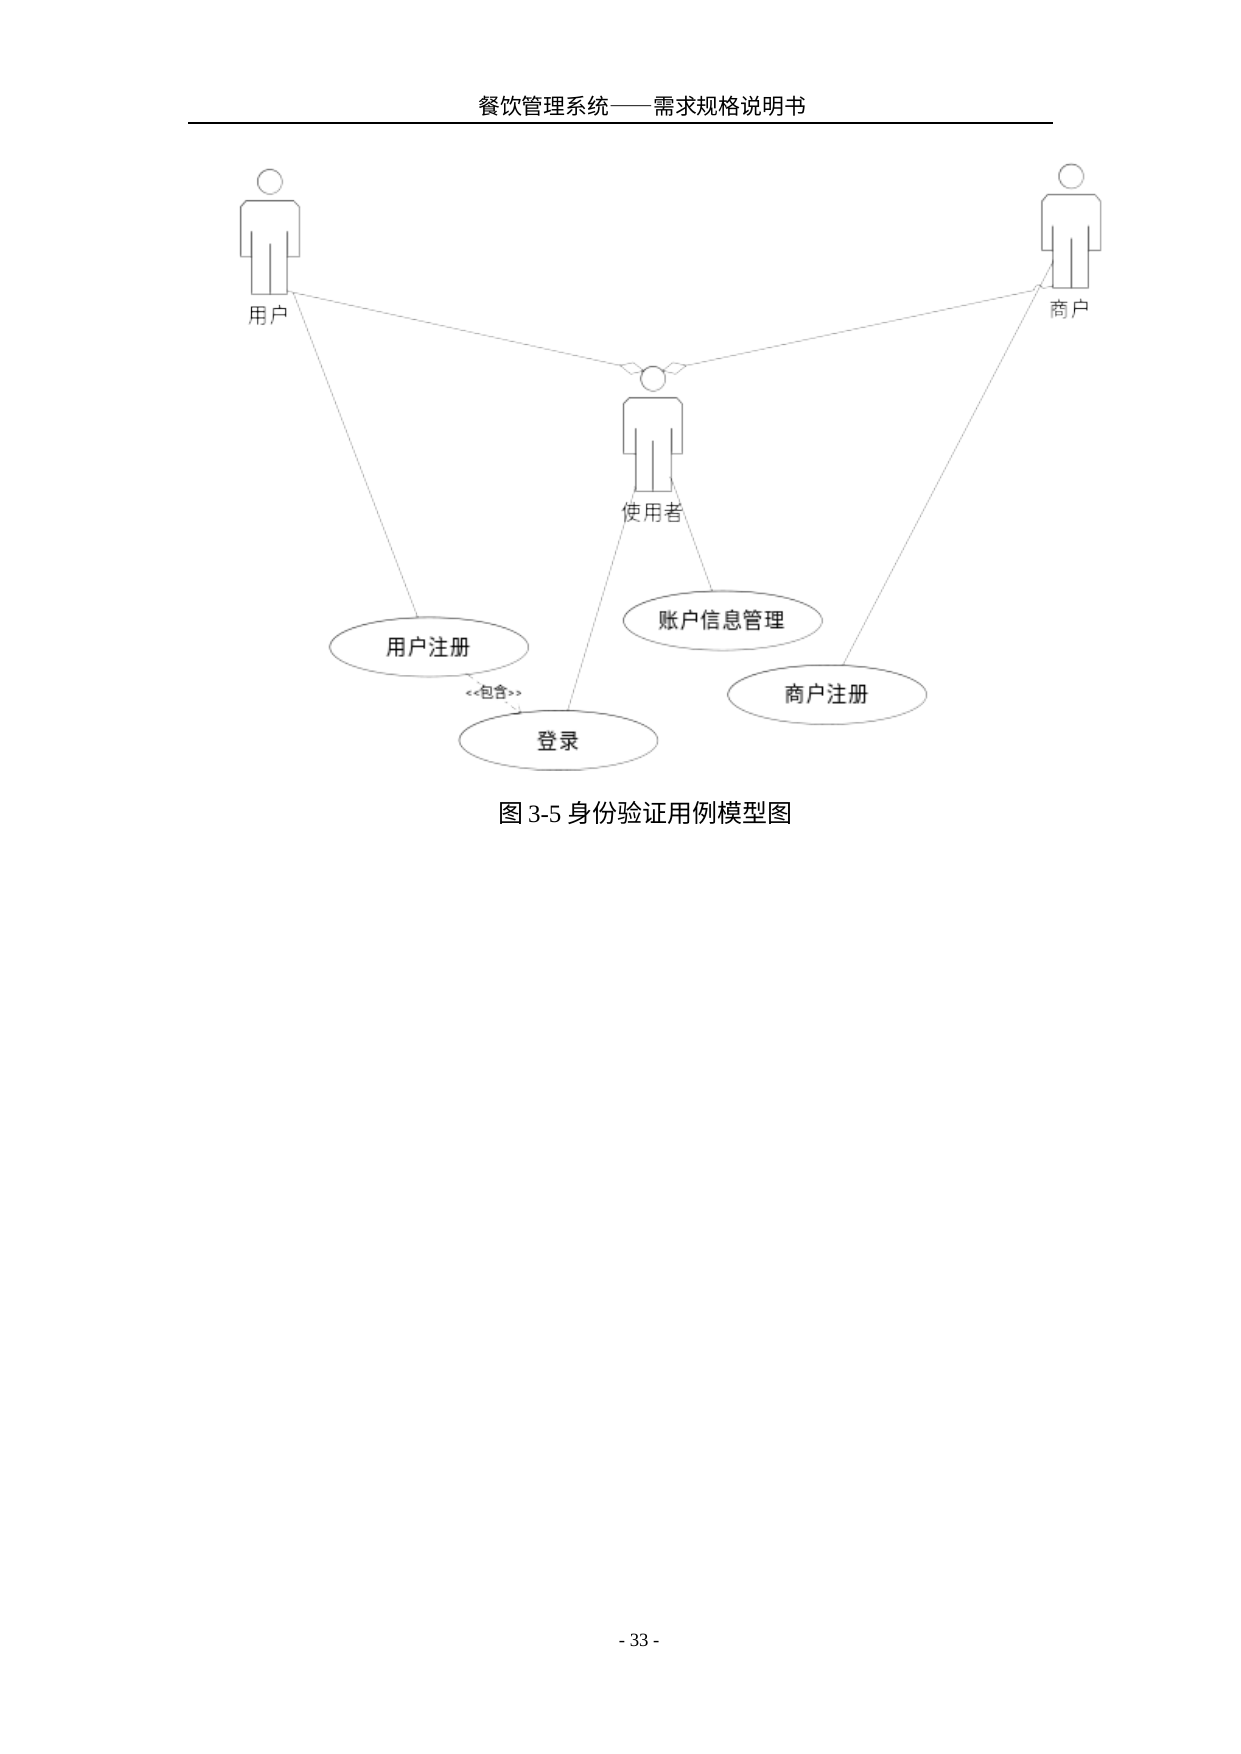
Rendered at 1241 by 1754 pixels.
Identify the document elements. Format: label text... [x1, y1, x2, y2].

text 图3-5 身份验证用例模型图 [187, 779, 1053, 844]
